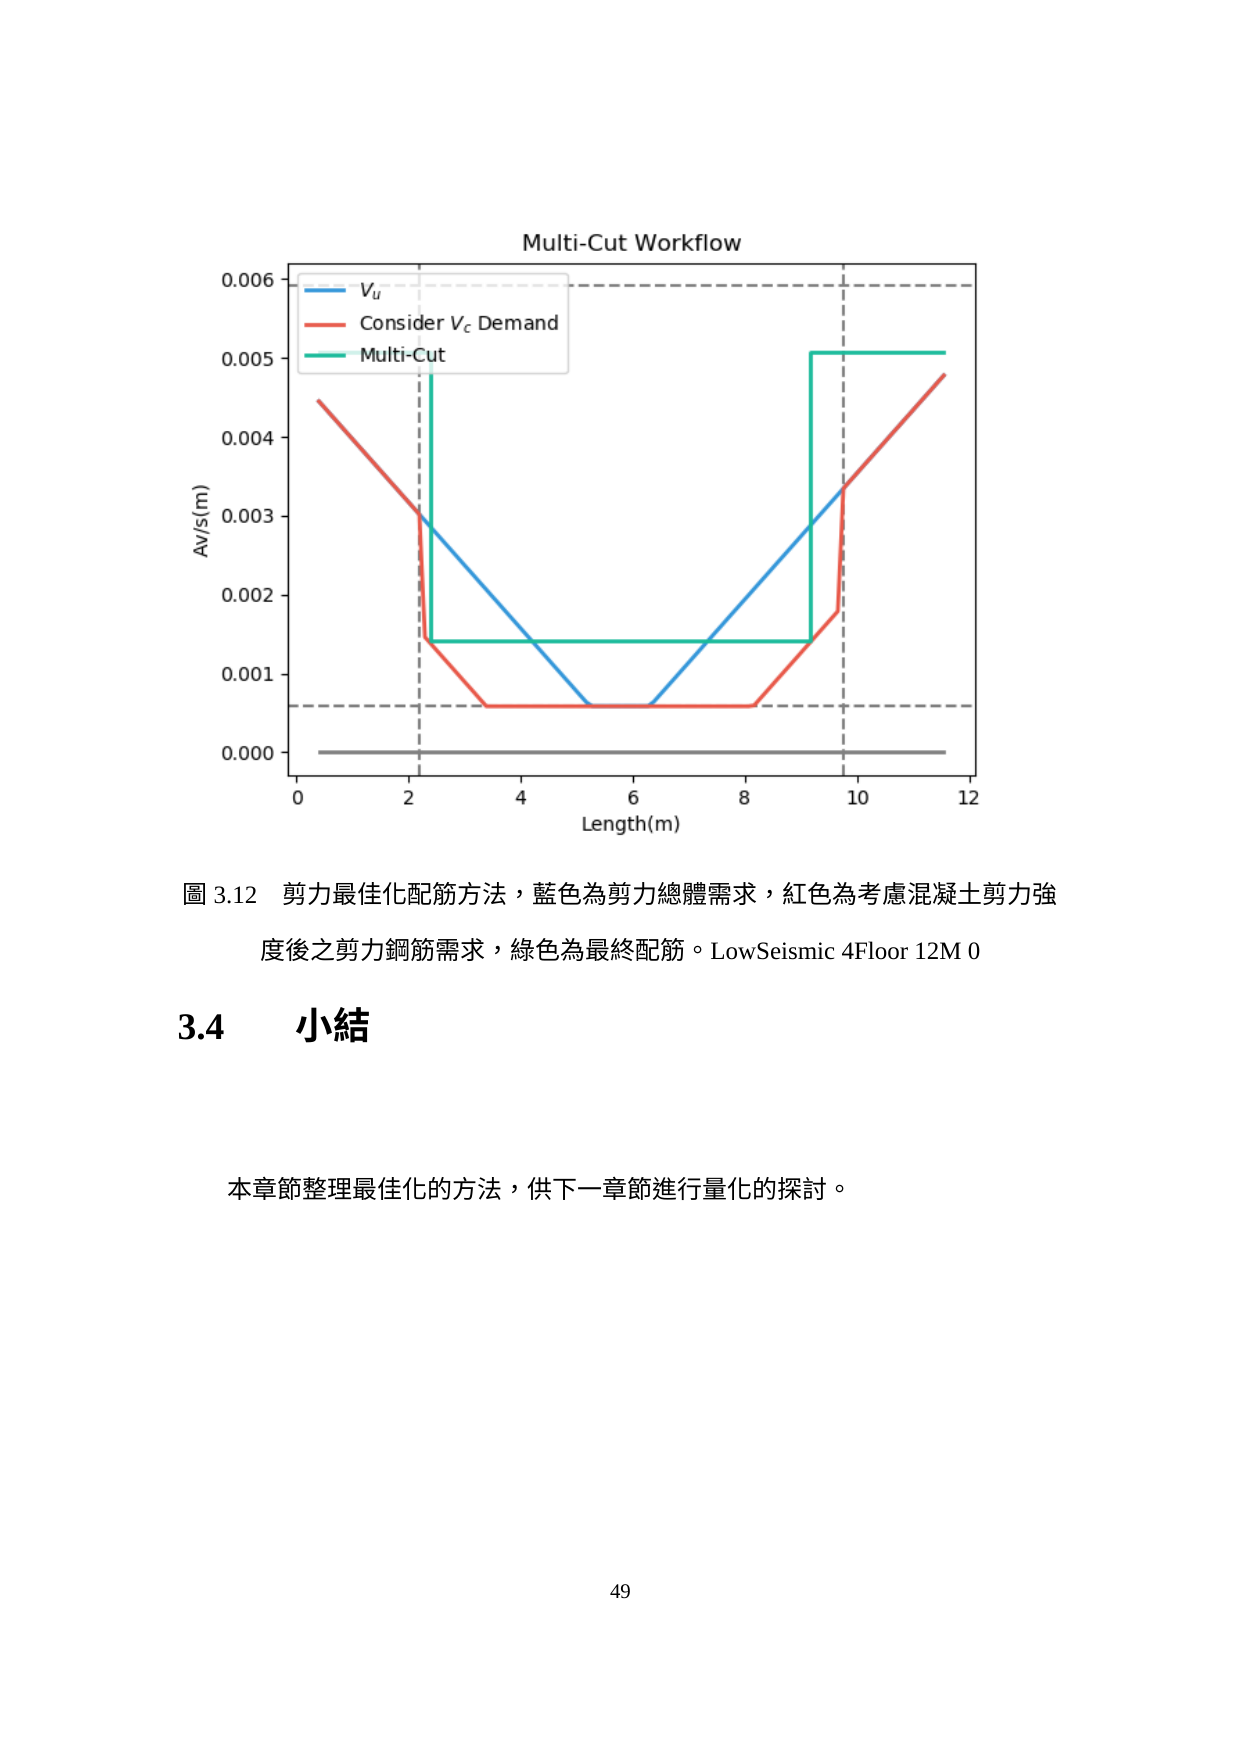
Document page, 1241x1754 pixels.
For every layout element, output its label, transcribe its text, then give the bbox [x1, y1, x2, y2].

subtitle 小結 [177, 985, 1063, 1060]
text 本章節整理最佳化的方法，供下一章節進行量化的探討。 [177, 1169, 1063, 1206]
picture [177, 184, 1063, 849]
